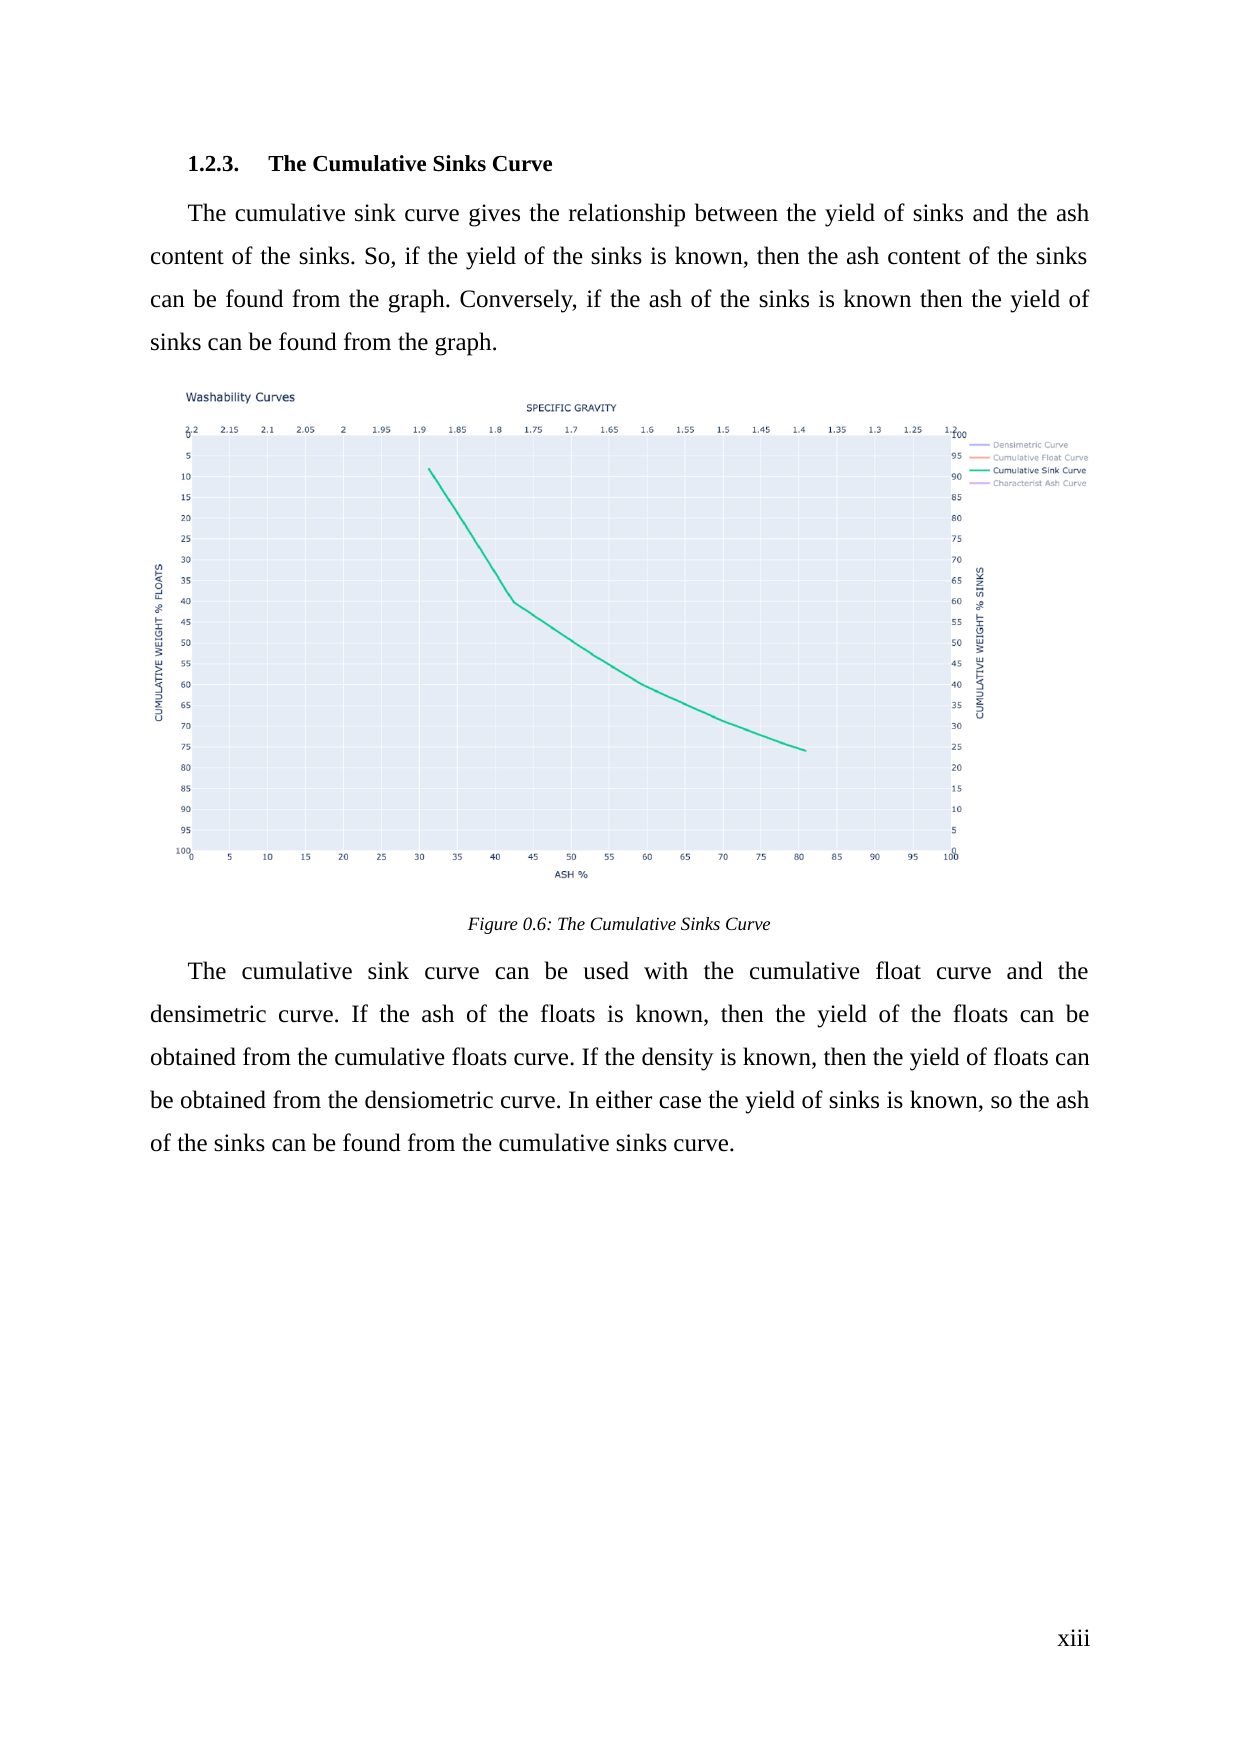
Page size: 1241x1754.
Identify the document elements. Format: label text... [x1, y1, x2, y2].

picture [150, 387, 1091, 883]
text The cumulative sink curve gives the relationship between the yield of sinks and the ash content of the sinks. So, if the yield of the sinks is known, then the ash content of the sinks can be found from the graph. Conversely, if the ash of the sinks is known then the yield of sinks can be found from the graph. [150, 198, 1090, 356]
text Figure ‎0.6: The Cumulative Sinks Curve [150, 913, 1090, 935]
text The cumulative sink curve can be used with the cumulative float curve and the densimetric curve. If the ash of the floats is known, then the yield of the floats can be obtained from the cumulative floats curve. If the density is known, then the yield of floats can be obtained from the densiometric curve. In either case the yield of sinks is known, so the ash of the sinks can be found from the cumulative sinks curve. [150, 956, 1090, 1157]
subtitle The Cumulative Sinks Curve [187, 150, 1090, 176]
